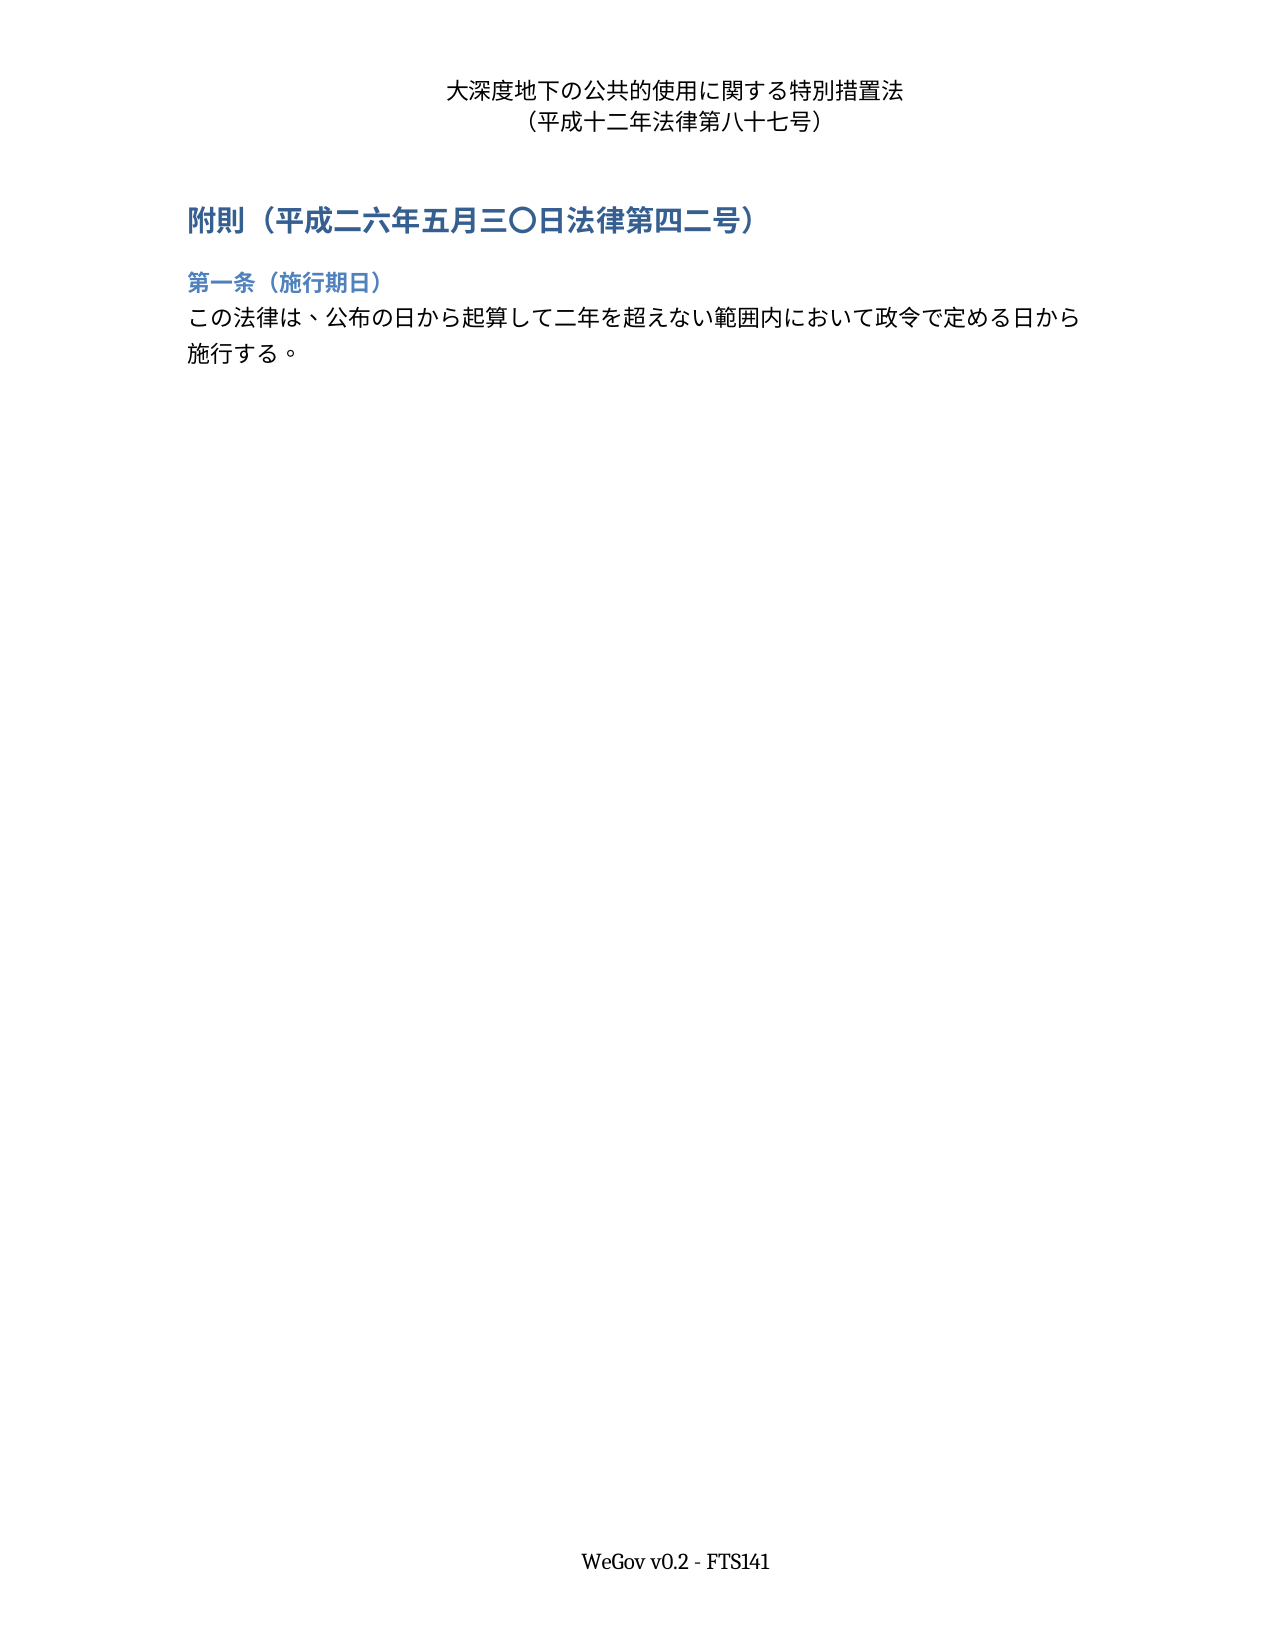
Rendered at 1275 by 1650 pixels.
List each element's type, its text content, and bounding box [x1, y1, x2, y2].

subtitle 第一条（施行期日） [187, 266, 1087, 298]
subtitle 附則（平成二六年五月三〇日法律第四二号） [187, 200, 1087, 240]
text この法律は、公布の日から起算して二年を超えない範囲内において政令で定める日から施行する。 [187, 302, 1087, 369]
